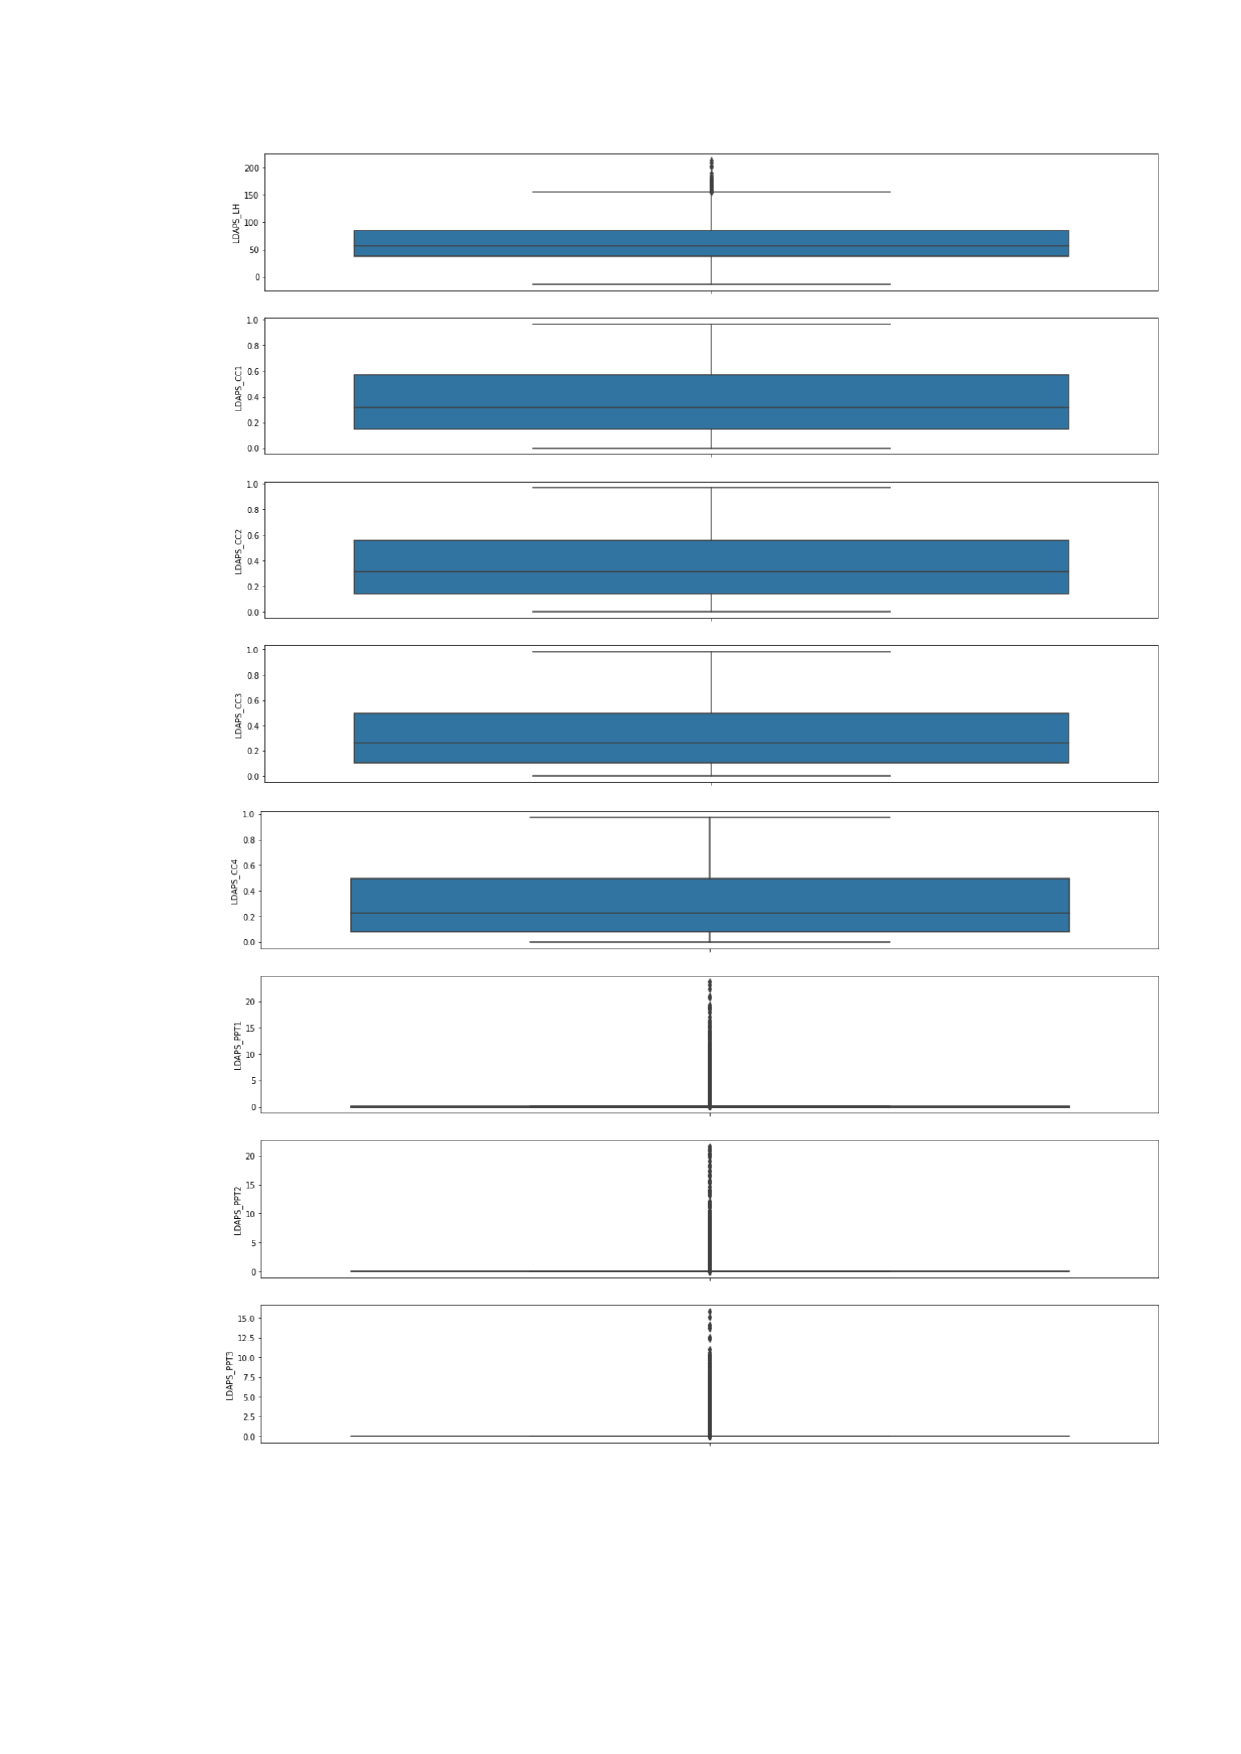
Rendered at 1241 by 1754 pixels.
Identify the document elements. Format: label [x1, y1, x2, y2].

picture [225, 150, 1166, 789]
picture [225, 805, 1166, 1452]
